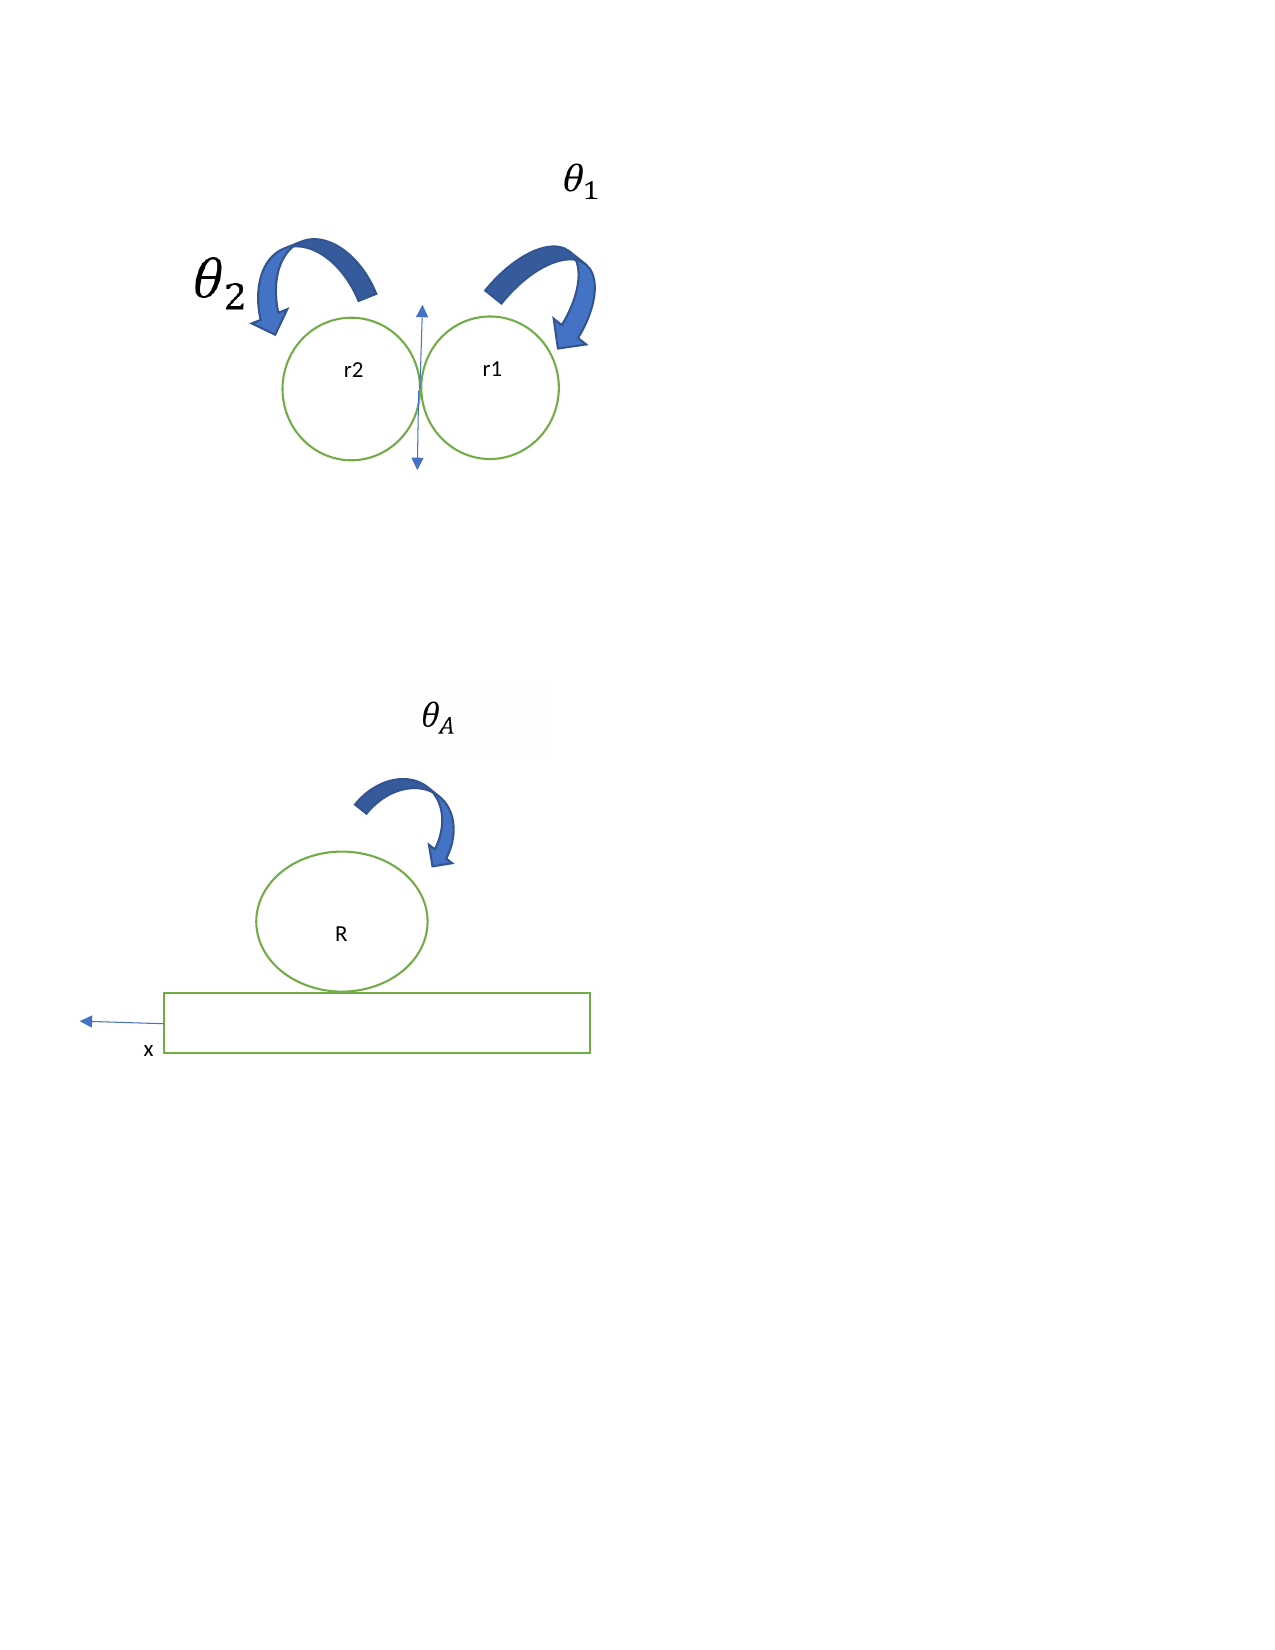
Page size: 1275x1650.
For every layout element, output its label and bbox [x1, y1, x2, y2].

picture [402, 681, 547, 754]
picture [177, 232, 280, 334]
picture [552, 147, 634, 214]
